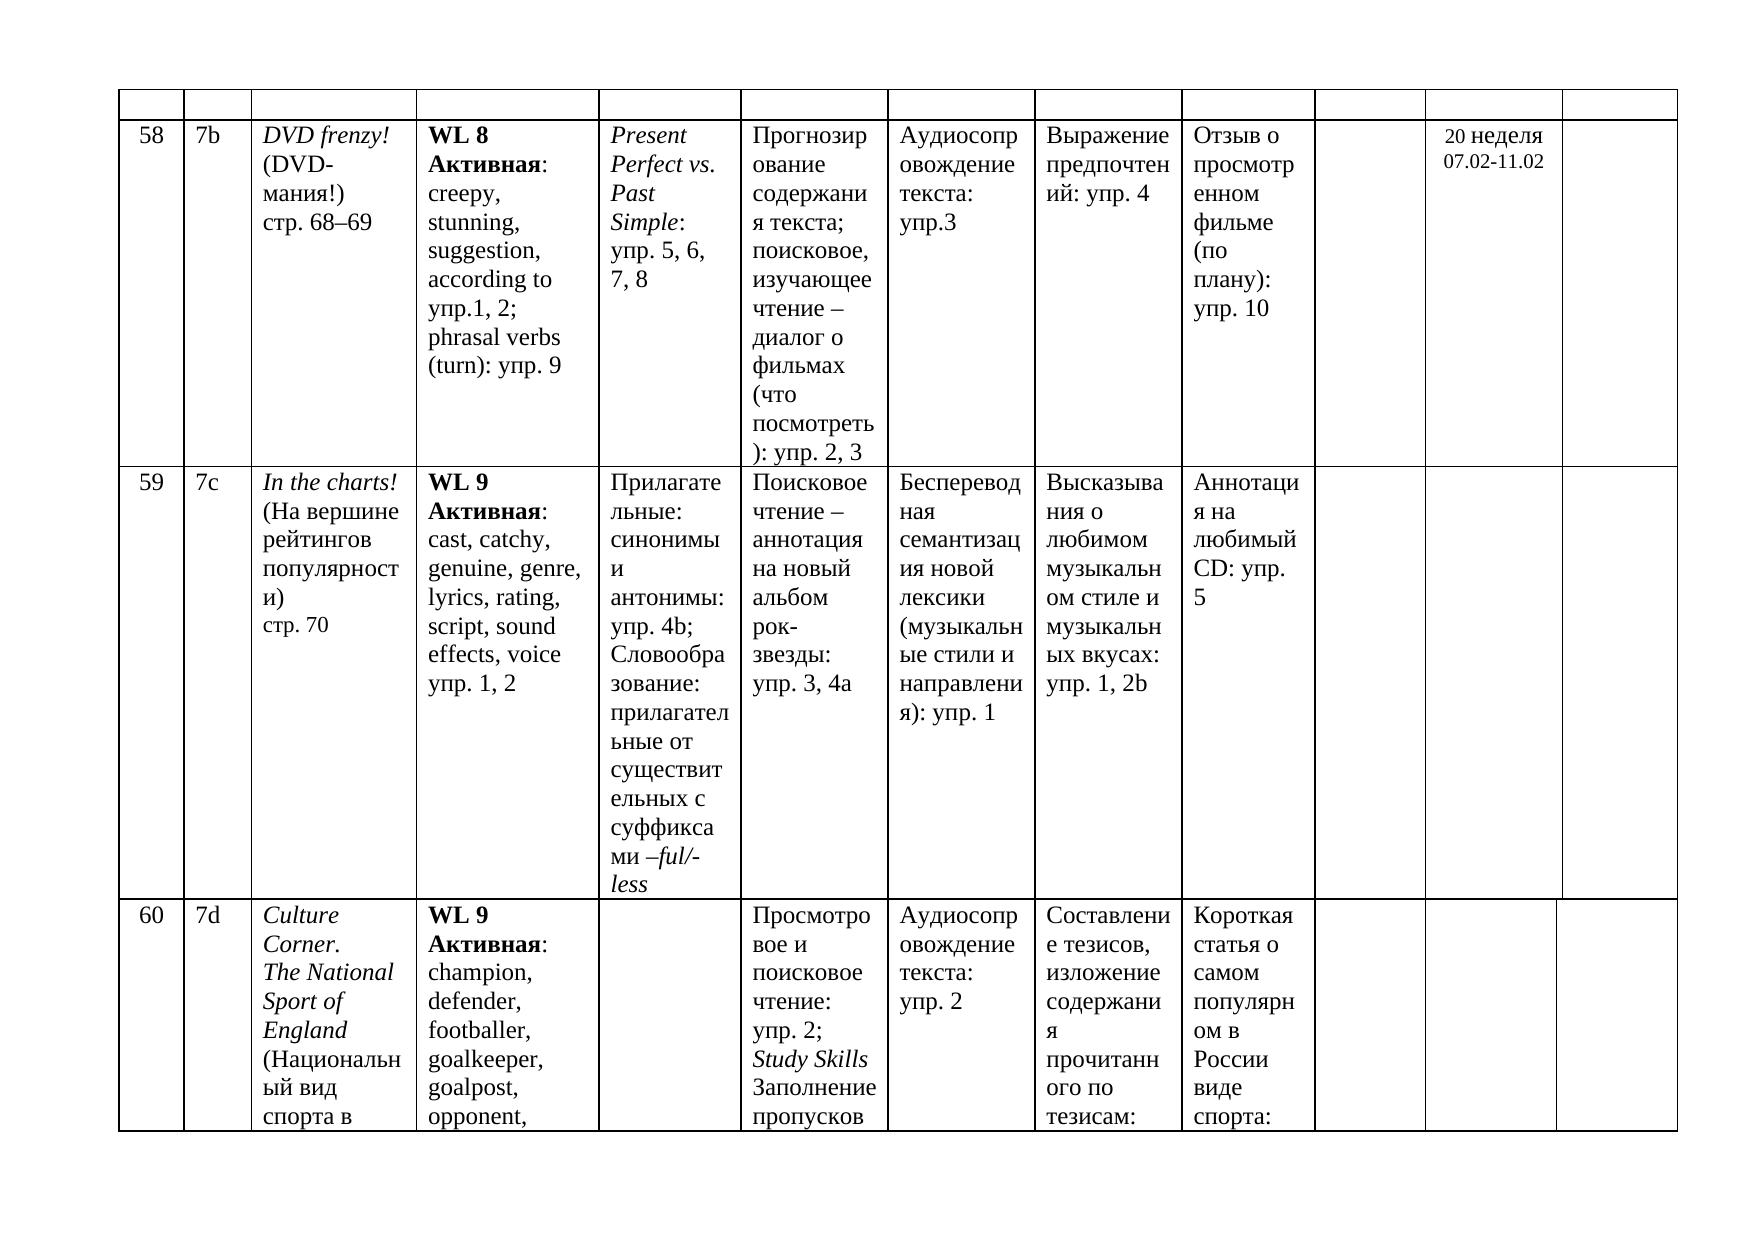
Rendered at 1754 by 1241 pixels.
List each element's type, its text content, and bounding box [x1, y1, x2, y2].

table_cell 20 неделя 07.02-11.02 [1426, 121, 1562, 466]
table_cell Высказывания о любимом музыкальном стиле и музыкальных вкусах: упр. 1, 2b [1036, 467, 1181, 898]
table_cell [1183, 90, 1314, 119]
table_cell [1563, 90, 1677, 119]
table_cell [1426, 467, 1562, 898]
table_cell [1563, 467, 1677, 898]
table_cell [889, 90, 1034, 119]
table_cell [1426, 900, 1556, 1130]
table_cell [1183, 900, 1314, 1130]
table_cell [889, 900, 1034, 1130]
table_cell [1426, 90, 1562, 119]
table_cell [1557, 900, 1677, 1130]
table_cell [417, 900, 598, 1130]
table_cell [252, 90, 416, 119]
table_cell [742, 90, 887, 119]
table_cell [1316, 90, 1425, 119]
table_cell Выражение предпочтений: упр. 4 [1036, 121, 1181, 466]
table_cell Беспереводная семантизация новой лексики (музыкальные стили и направления): упр. 1 [889, 467, 1034, 898]
table_cell DVD frenzy! (DVD-мания!) стр. 68–69 [252, 121, 416, 466]
table_cell 60 [120, 900, 183, 1130]
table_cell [1036, 900, 1181, 1130]
table_cell Отзыв о просмотренном фильме (по плану): упр. 10 [1183, 121, 1314, 466]
table_cell Прилагательные: синонимы и антонимы: упр. 4b; Словообразование: прилагательные от существительных с суффиксами –ful/-less [600, 467, 740, 898]
table_cell Аудиосопровождение текста: упр.3 [889, 121, 1034, 466]
table_cell 7c [185, 467, 251, 898]
table_cell 7d [185, 900, 251, 1130]
table_cell [1316, 900, 1425, 1130]
table_cell [1563, 121, 1677, 466]
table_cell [252, 900, 416, 1130]
table_cell Present Perfect vs. Past Simple: упр. 5, 6, 7, 8 [600, 121, 740, 466]
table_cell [742, 900, 887, 1130]
table_cell Поисковое чтение – аннотация на новый альбом рок-звезды: упр. 3, 4а [742, 467, 887, 898]
table_cell 59 [120, 467, 183, 898]
table_cell [1316, 467, 1425, 898]
table_cell Прогнозирование содержания текста; поисковое, изучающее чтение – диалог о фильмах (что посмотреть): упр. 2, 3 [742, 121, 887, 466]
table_cell WL 8 Активная: creepy, stunning, suggestion, according to упр.1, 2; phrasal verbs (turn): упр. 9 [417, 121, 598, 466]
table_cell 58 [120, 121, 183, 466]
table_cell Аннотация на любимый CD: упр. 5 [1183, 467, 1314, 898]
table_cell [417, 90, 598, 119]
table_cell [1036, 90, 1181, 119]
table_cell [1316, 121, 1425, 466]
table_cell WL 9 Активная: cast, catchy, genuine, genre, lyrics, rating, script, sound effects, voice упр. 1, 2 [417, 467, 598, 898]
table_cell In the charts! (На вершине рейтингов популярности) стр. 70 [252, 467, 416, 898]
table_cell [600, 90, 740, 119]
table_cell 7b [185, 121, 251, 466]
table_cell 57 [120, 90, 183, 119]
table_cell [600, 900, 740, 1130]
table_cell 7a [185, 90, 251, 119]
